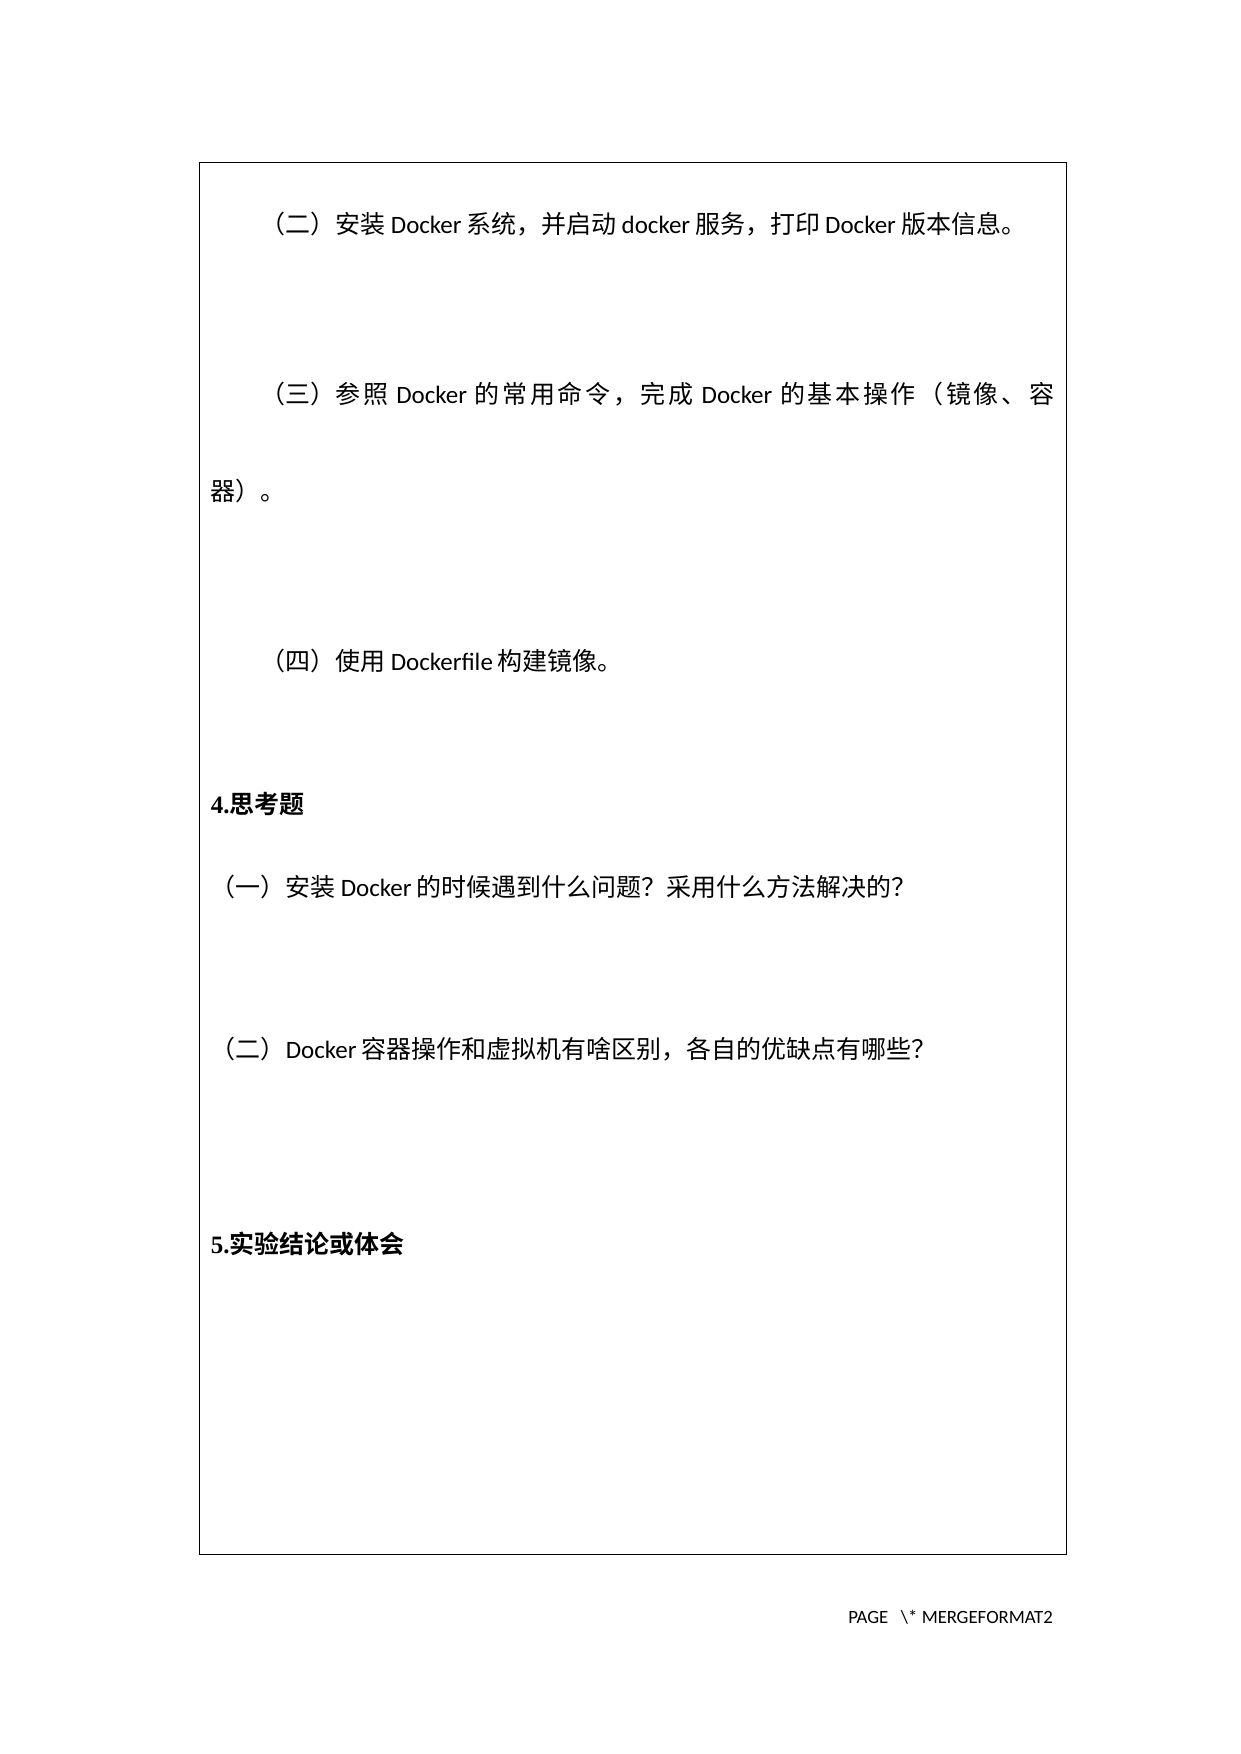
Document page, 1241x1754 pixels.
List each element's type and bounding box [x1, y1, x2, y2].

table_header [200, 163, 1066, 1554]
